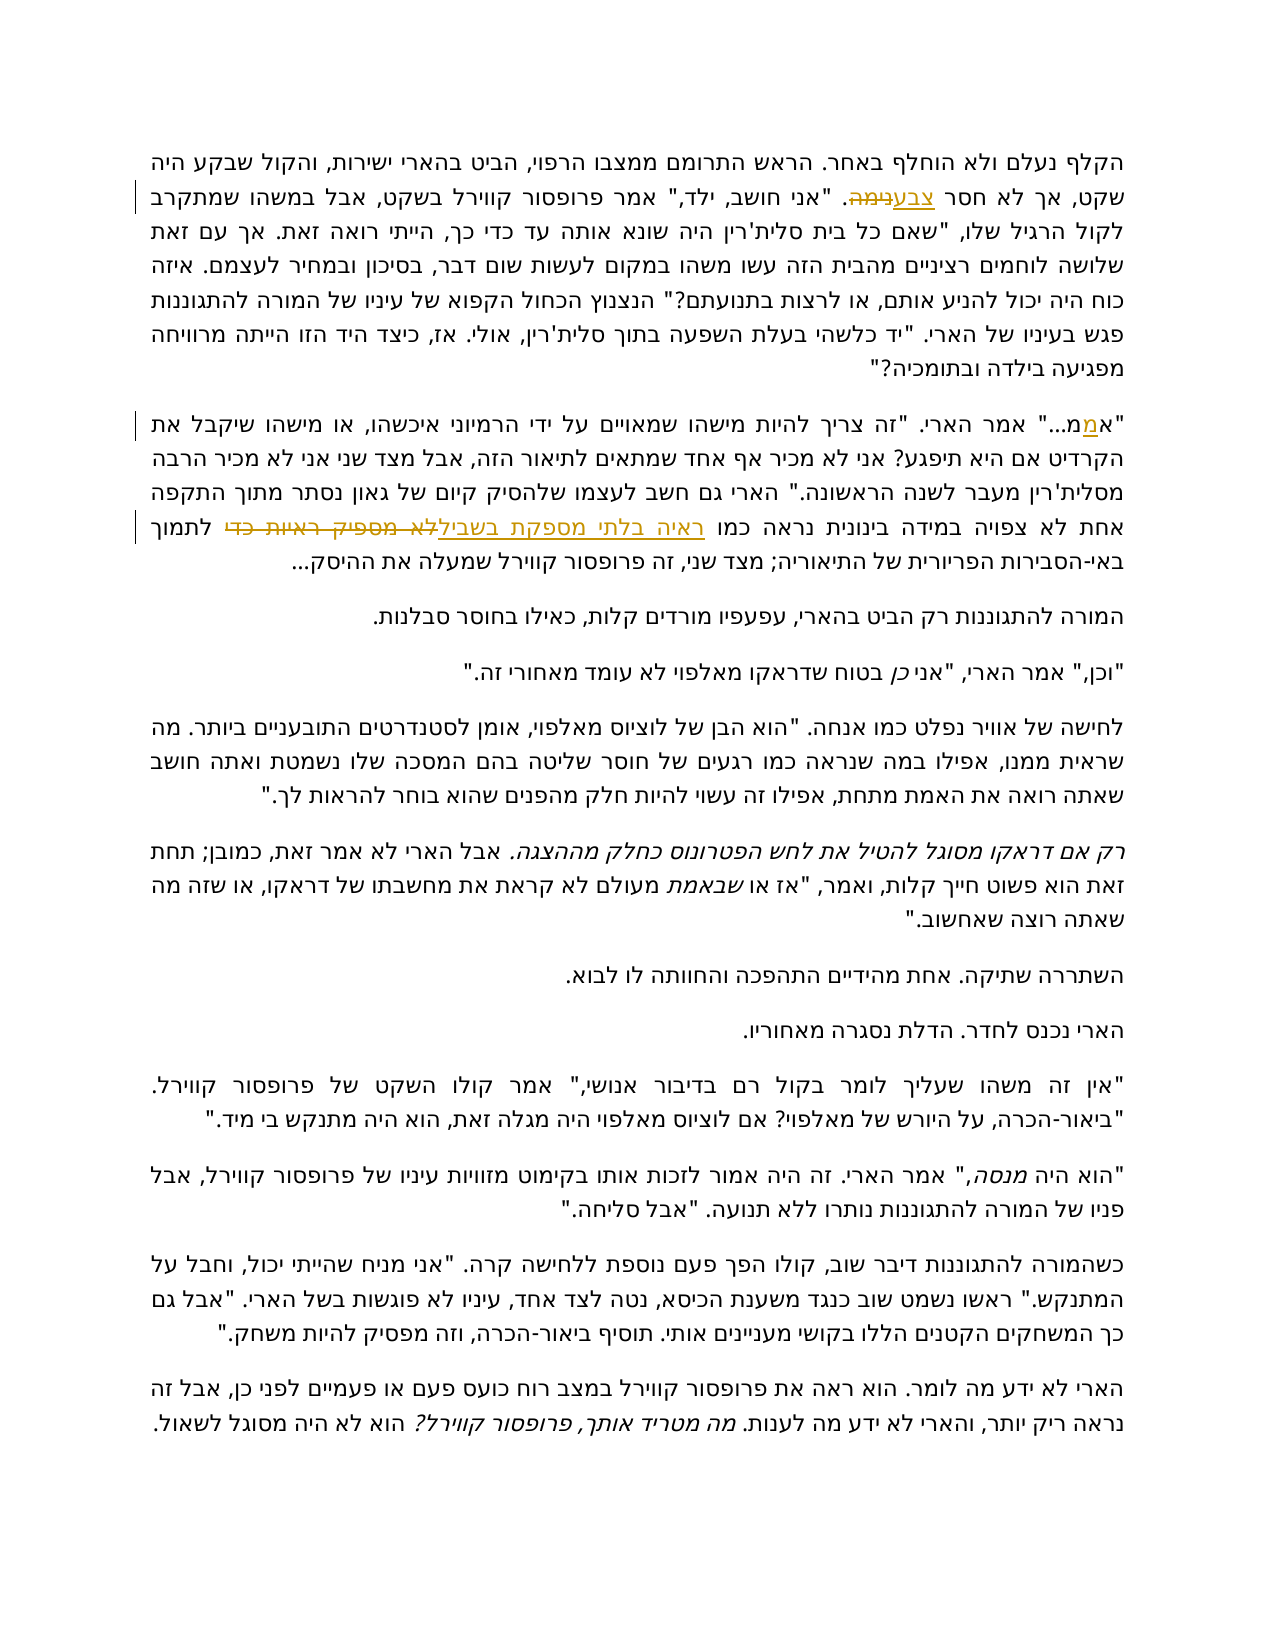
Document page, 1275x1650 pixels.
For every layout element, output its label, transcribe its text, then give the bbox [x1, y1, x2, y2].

text הארי לא ידע מה לומר. הוא ראה את פרופסור קווירל במצב רוח כועס פעם או פעמיים לפני כן, אבל זה נראה ריק יותר, והארי לא ידע מה לענות. מה מטריד אותך, פרופסור קווירל? הוא לא היה מסוגל לשאול. [150, 1376, 1125, 1440]
text כשהמורה להתגוננות דיבר שוב, קולו הפך פעם נוספת ללחישה קרה. "אני מניח שהייתי יכול, וחבל על המתנקש." ראשו נשמט שוב כנגד משענת הכיסא, נטה לצד אחד, עיניו לא פוגשות בשל הארי. "אבל גם כך המשחקים הקטנים הללו בקושי מעניינים אותי. תוסיף ביאור-הכרה, וזה מפסיק להיות משחק." [150, 1252, 1125, 1351]
text המורה להתגוננות רק הביט בהארי, עפעפיו מורדים קלות, כאילו בחוסר סבלנות. [150, 604, 1125, 634]
text לחישה של אוויר נפלט כמו אנחה. "הוא הבן של לוציוס מאלפוי, אומן לסטנדרטים התובעניים ביותר. מה שראית ממנו, אפילו במה שנראה כמו רגעים של חוסר שליטה בהם המסכה שלו נשמטת ואתה חושב שאתה רואה את האמת מתחת, אפילו זה עשוי להיות חלק מהפנים שהוא בוחר להראות לך." [150, 714, 1125, 813]
text "הוא היה מנסה," אמר הארי. זה היה אמור לזכות אותו בקימוט מזוויות עיניו של פרופסור קווירל, אבל פניו של המורה להתגוננות נותרו ללא תנועה. "אבל סליחה." [150, 1162, 1125, 1227]
text "אין זה משהו שעליך לומר בקול רם בדיבור אנושי," אמר קולו השקט של פרופסור קווירל. "ביאור-הכרה, על היורש של מאלפוי? אם לוציוס מאלפוי היה מגלה זאת, הוא היה מתנקש בי מיד." [150, 1073, 1125, 1137]
text הקלף נעלם ולא הוחלף באחר. הראש התרומם ממצבו הרפוי, הביט בהארי ישירות, והקול שבקע היה שקט, אך לא חסר . "אני חושב, ילד," אמר פרופסור קווירל בשקט, אבל במשהו שמתקרב לקול הרגיל שלו, "שאם כל בית סלית'רין היה שונא אותה עד כדי כך, הייתי רואה זאת. אך עם זאת שלושה לוחמים רציניים מהבית הזה עשו משהו במקום לעשות שום דבר, בסיכון ובמחיר לעצמם. איזה כוח היה יכול להניע אותם, או לרצות בתנועתם?" הנצנוץ הכחול הקפוא של עיניו של המורה להתגוננות פגש בעיניו של הארי. "יד כלשהי בעלת השפעה בתוך סלית'רין, אולי. אז, כיצד היד הזו הייתה מרוויחה מפגיעה בילדה ובתומכיה?" [150, 150, 1125, 386]
text הארי נכנס לחדר. הדלת נסגרה מאחוריו. [150, 1018, 1125, 1048]
text רק אם דראקו מסוגל להטיל את לחש הפטרונוס כחלק מההצגה. אבל הארי לא אמר זאת, כמובן; תחת זאת הוא פשוט חייך קלות, ואמר, "אז או שבאמת מעולם לא קראת את מחשבתו של דראקו, או שזה מה שאתה רוצה שאחשוב." [150, 838, 1125, 937]
text השתררה שתיקה. אחת מהידיים התהפכה והחוותה לו לבוא. [150, 962, 1125, 992]
text "אמ…" אמר הארי. "זה צריך להיות מישהו שמאויים על ידי הרמיוני איכשהו, או מישהו שיקבל את הקרדיט אם היא תיפגע? אני לא מכיר אף אחד שמתאים לתיאור הזה, אבל מצד שני אני לא מכיר הרבה מסלית'רין מעבר לשנה הראשונה." הארי גם חשב לעצמו שלהסיק קיום של גאון נסתר מתוך התקפה אחת לא צפויה במידה בינונית נראה כמו לתמוך באי-הסבירות הפריורית של התיאוריה; מצד שני, זה פרופסור קווירל שמעלה את ההיסק… [150, 411, 1125, 579]
text "וכן," אמר הארי, "אני כן בטוח שדראקו מאלפוי לא עומד מאחורי זה." [150, 659, 1125, 689]
